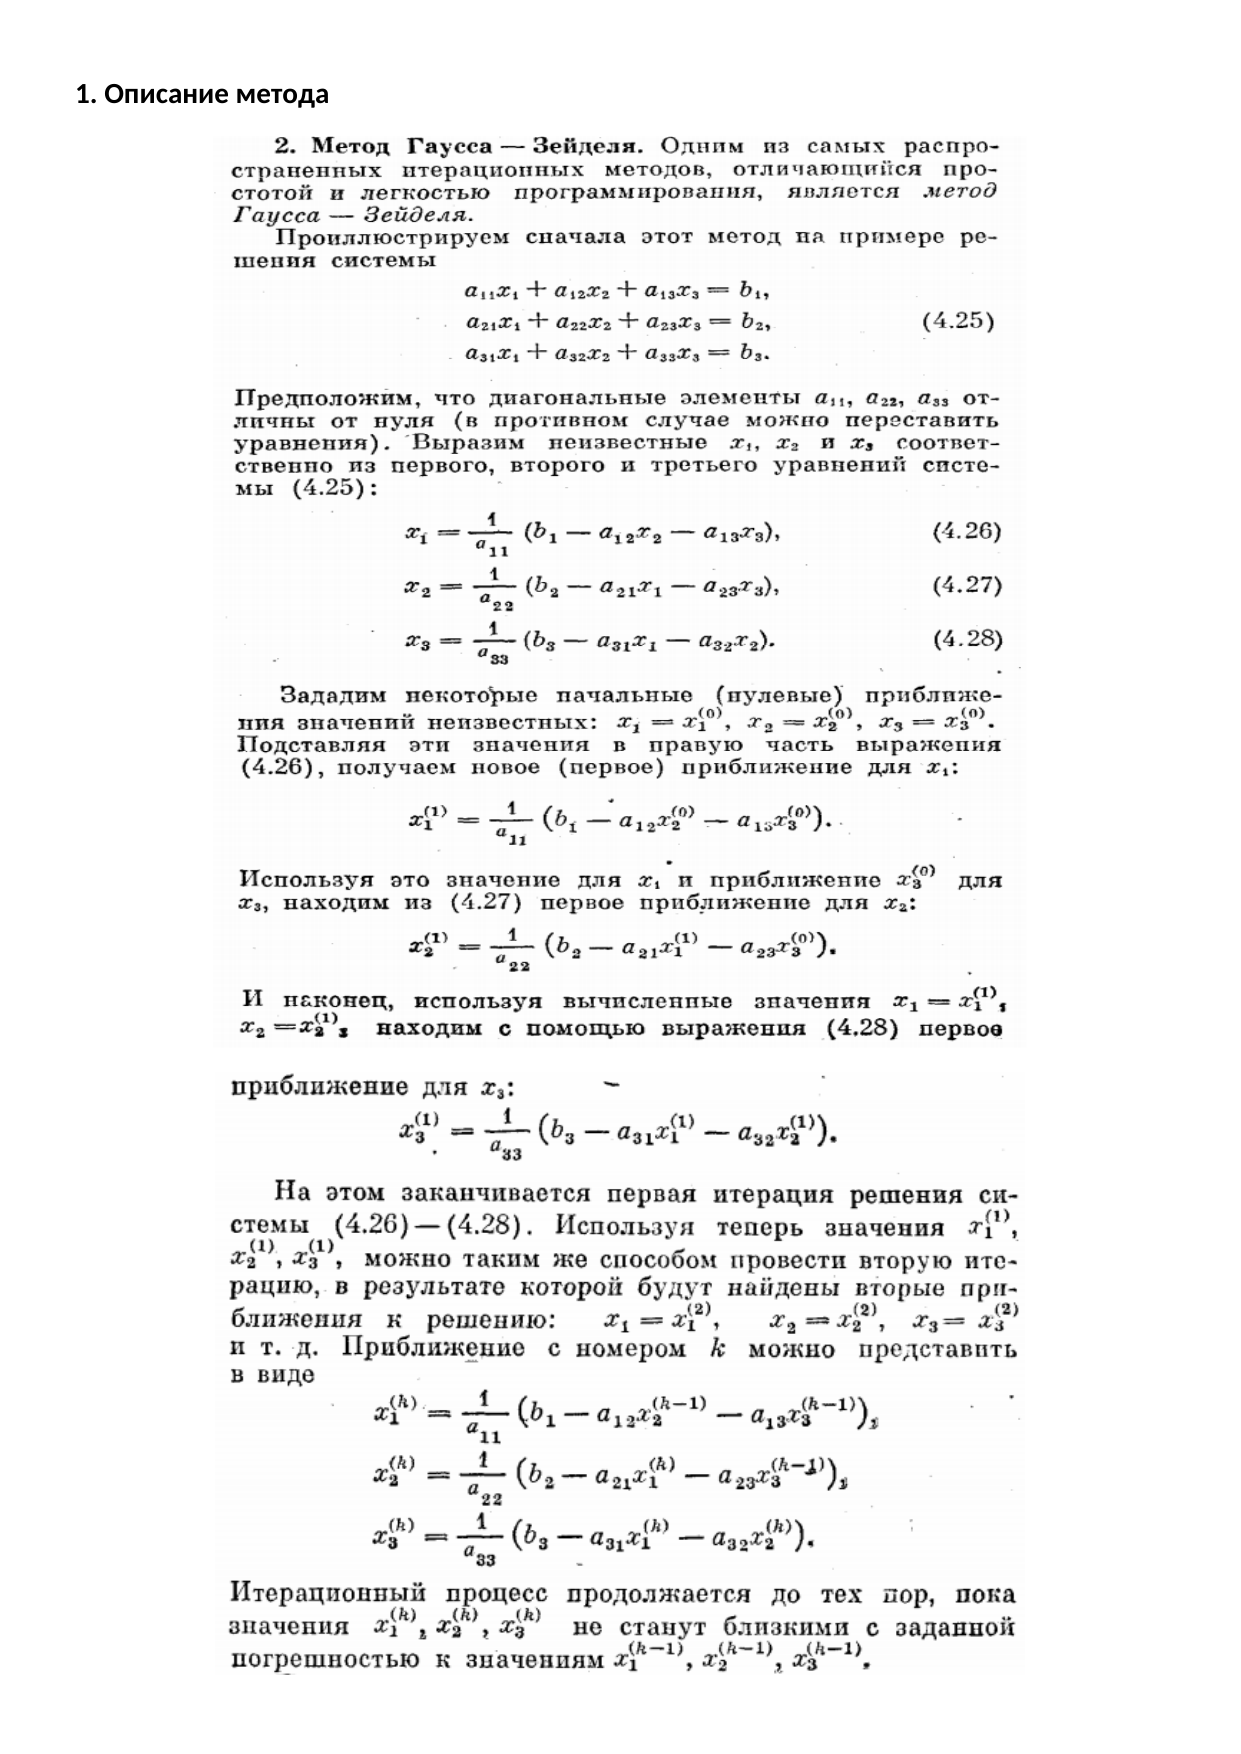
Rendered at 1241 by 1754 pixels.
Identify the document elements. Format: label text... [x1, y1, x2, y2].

text 1. Описание метода [75, 75, 1165, 111]
picture [215, 1072, 1026, 1675]
picture [213, 136, 1028, 1048]
